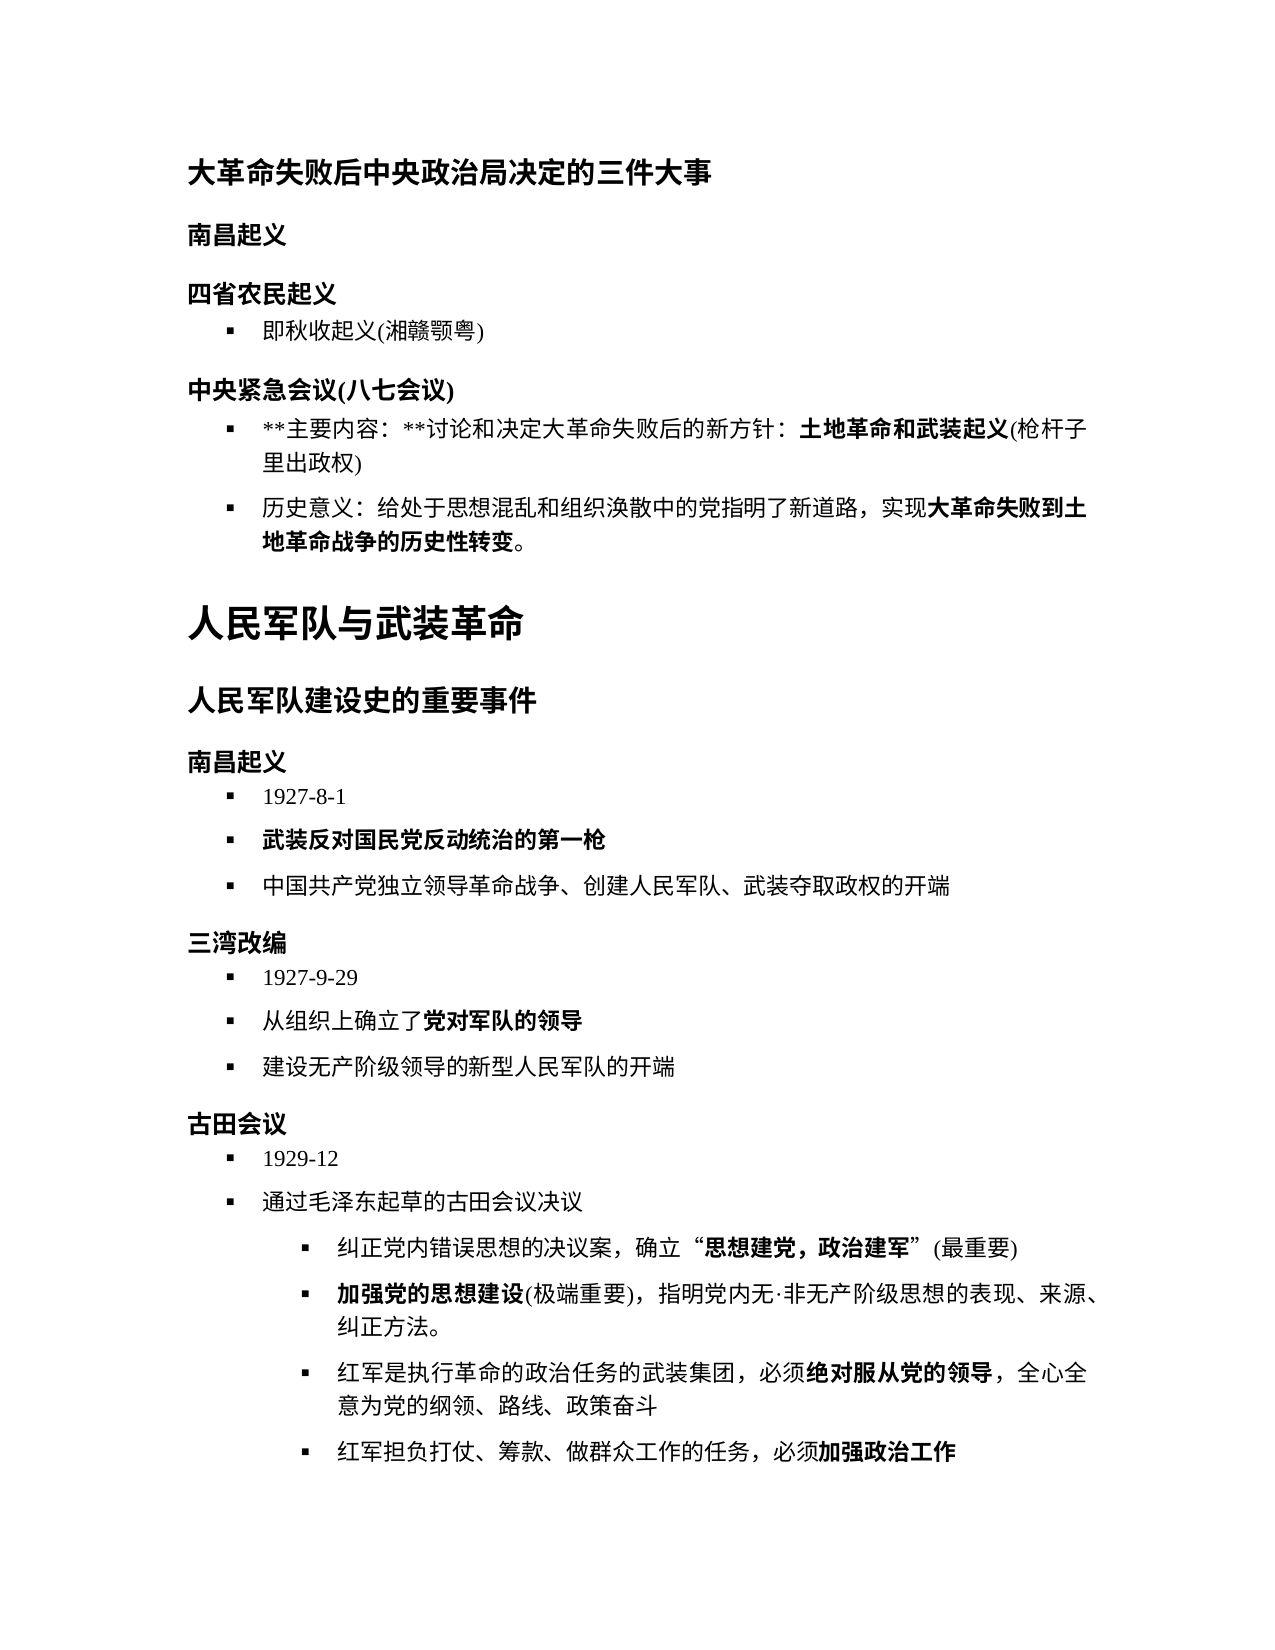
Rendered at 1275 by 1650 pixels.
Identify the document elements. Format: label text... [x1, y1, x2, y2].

list 加强党的思想建设(极端重要)，指明党内无·非无产阶级思想的表现、来源、纠正方法。 [300, 1276, 1087, 1342]
list 1927-9-29 [225, 964, 1087, 991]
subtitle 人民军队与武装革命 [187, 594, 1087, 648]
list 通过毛泽东起草的古田会议决议 [225, 1184, 1087, 1217]
subtitle 中央紧急会议(八七会议) [187, 371, 1087, 407]
list 建设无产阶级领导的新型人民军队的开端 [225, 1049, 1087, 1082]
list 即秋收起义(湘赣颚粤) [225, 314, 1087, 346]
subtitle 三湾改编 [187, 926, 1087, 960]
list 红军担负打仗、筹款、做群众工作的任务，必须加强政治工作 [300, 1433, 1087, 1467]
list 中国共产党独立领导革命战争、创建人民军队、武装夺取政权的开端 [225, 868, 1087, 901]
list 1927-8-1 [225, 783, 1087, 809]
subtitle 南昌起义 [187, 745, 1087, 779]
list 纠正党内错误思想的决议案，确立“思想建党，政治建军”(最重要) [300, 1230, 1087, 1263]
list 红军是执行革命的政治任务的武装集团，必须绝对服从党的领导，全心全意为党的纲领、路线、政策奋斗 [300, 1354, 1087, 1421]
list 武装反对国民党反动统治的第一枪 [225, 822, 1087, 855]
list 历史意义：给处于思想混乱和组织涣散中的党指明了新道路，实现大革命失败到土地革命战争的历史性转变。 [225, 490, 1087, 557]
subtitle 四省农民起义 [187, 276, 1087, 310]
list 1929-12 [225, 1145, 1087, 1172]
subtitle 人民军队建设史的重要事件 [187, 678, 1087, 720]
subtitle 南昌起义 [187, 217, 1087, 251]
list 从组织上确立了党对军队的领导 [225, 1003, 1087, 1036]
subtitle 古田会议 [187, 1107, 1087, 1141]
subtitle 大革命失败后中央政治局决定的三件大事 [187, 150, 1087, 192]
list **主要内容：**讨论和决定大革命失败后的新方针：土地革命和武装起义(枪杆子里出政权) [225, 411, 1087, 478]
